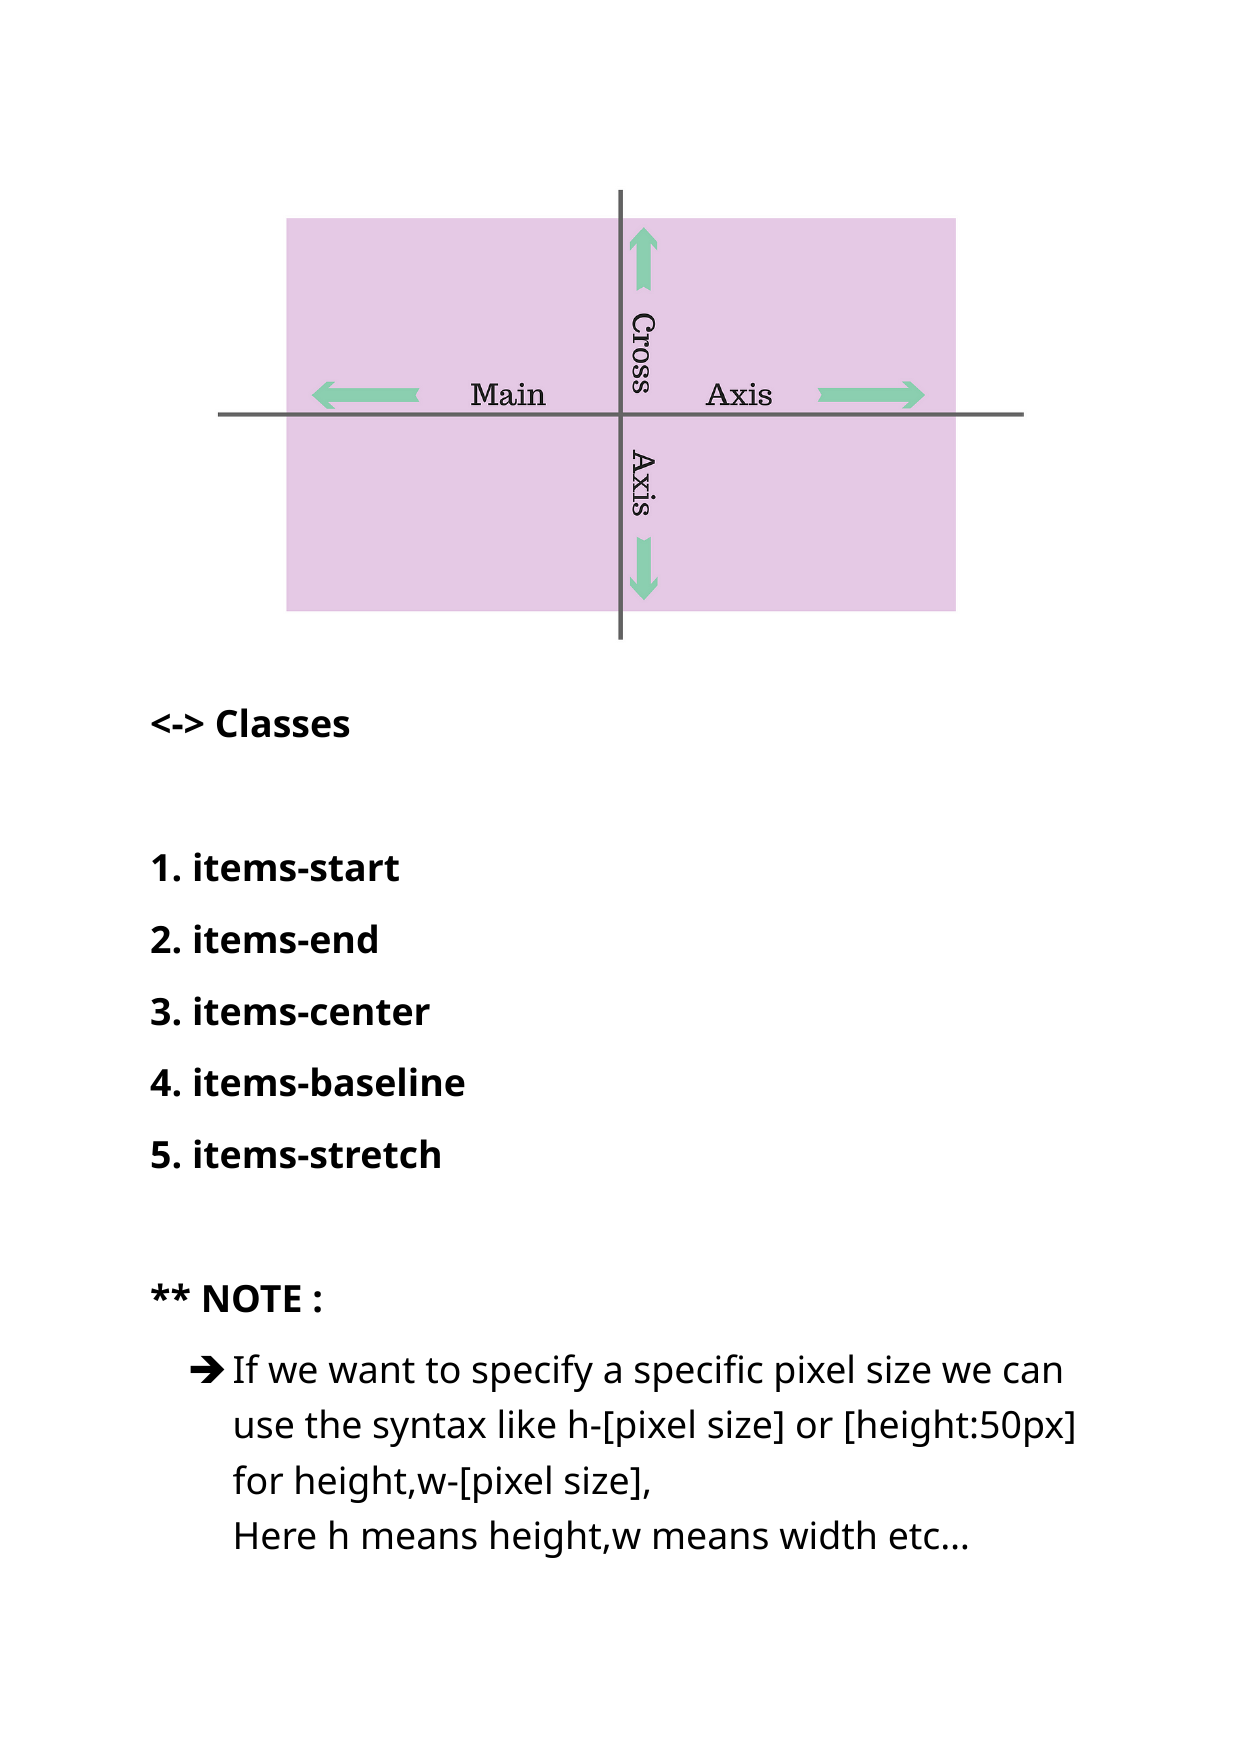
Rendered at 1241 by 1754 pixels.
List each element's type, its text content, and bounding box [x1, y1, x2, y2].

picture [150, 150, 1091, 679]
list If we want to specify a specific pixel size we can use the syntax like h-[pixel size] or [height:50px] for height,w-[pixel size], [187, 1344, 1090, 1505]
text 3. items-center [150, 985, 1090, 1036]
text 5. items-stretch [150, 1128, 1090, 1179]
list Here h means height,w means width etc… [232, 1509, 1090, 1560]
text 4. items-baseline [150, 1057, 1090, 1108]
text <-> Classes [150, 698, 1090, 749]
text 1. items-start [150, 841, 1090, 892]
text 2. items-end [150, 913, 1090, 964]
text ** NOTE : [150, 1272, 1090, 1323]
